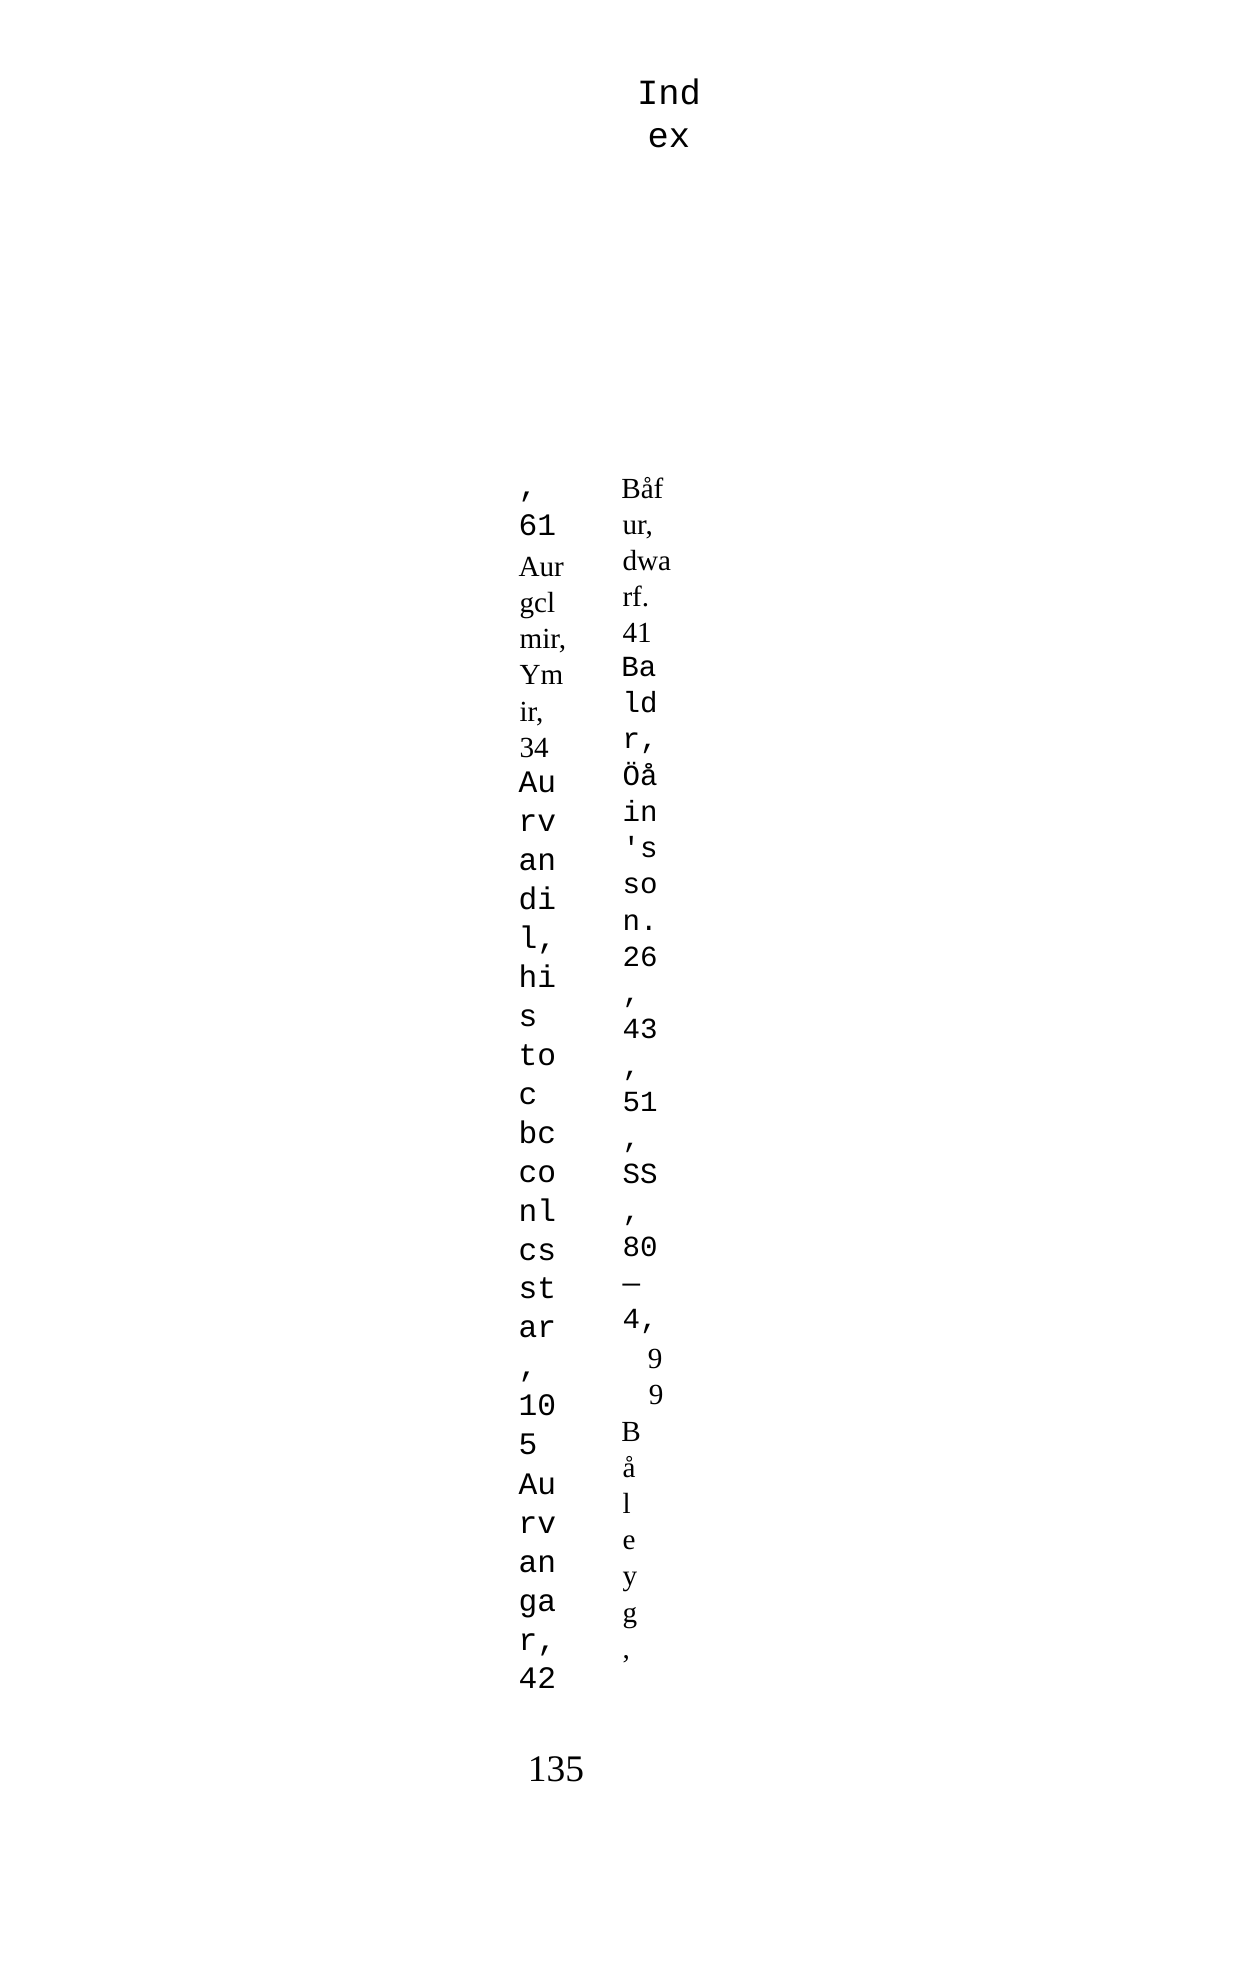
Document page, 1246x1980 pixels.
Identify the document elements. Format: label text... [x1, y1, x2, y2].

text Aurgclmir, Ymir, 34 [518, 549, 570, 763]
text Baldr, Öåin's son. 26, 43, 51, SS, 80—4, [621, 652, 673, 1338]
text Båfur, dwarf. 41 [621, 471, 673, 649]
text Aurvangar, 42 [518, 1468, 570, 1698]
text Aurboöa. Gcroö's mothcr, 61 [518, 471, 570, 545]
text 99 [648, 1341, 673, 1411]
text Aurvandil, his toc bcconlcs star, 105 [518, 766, 570, 1464]
